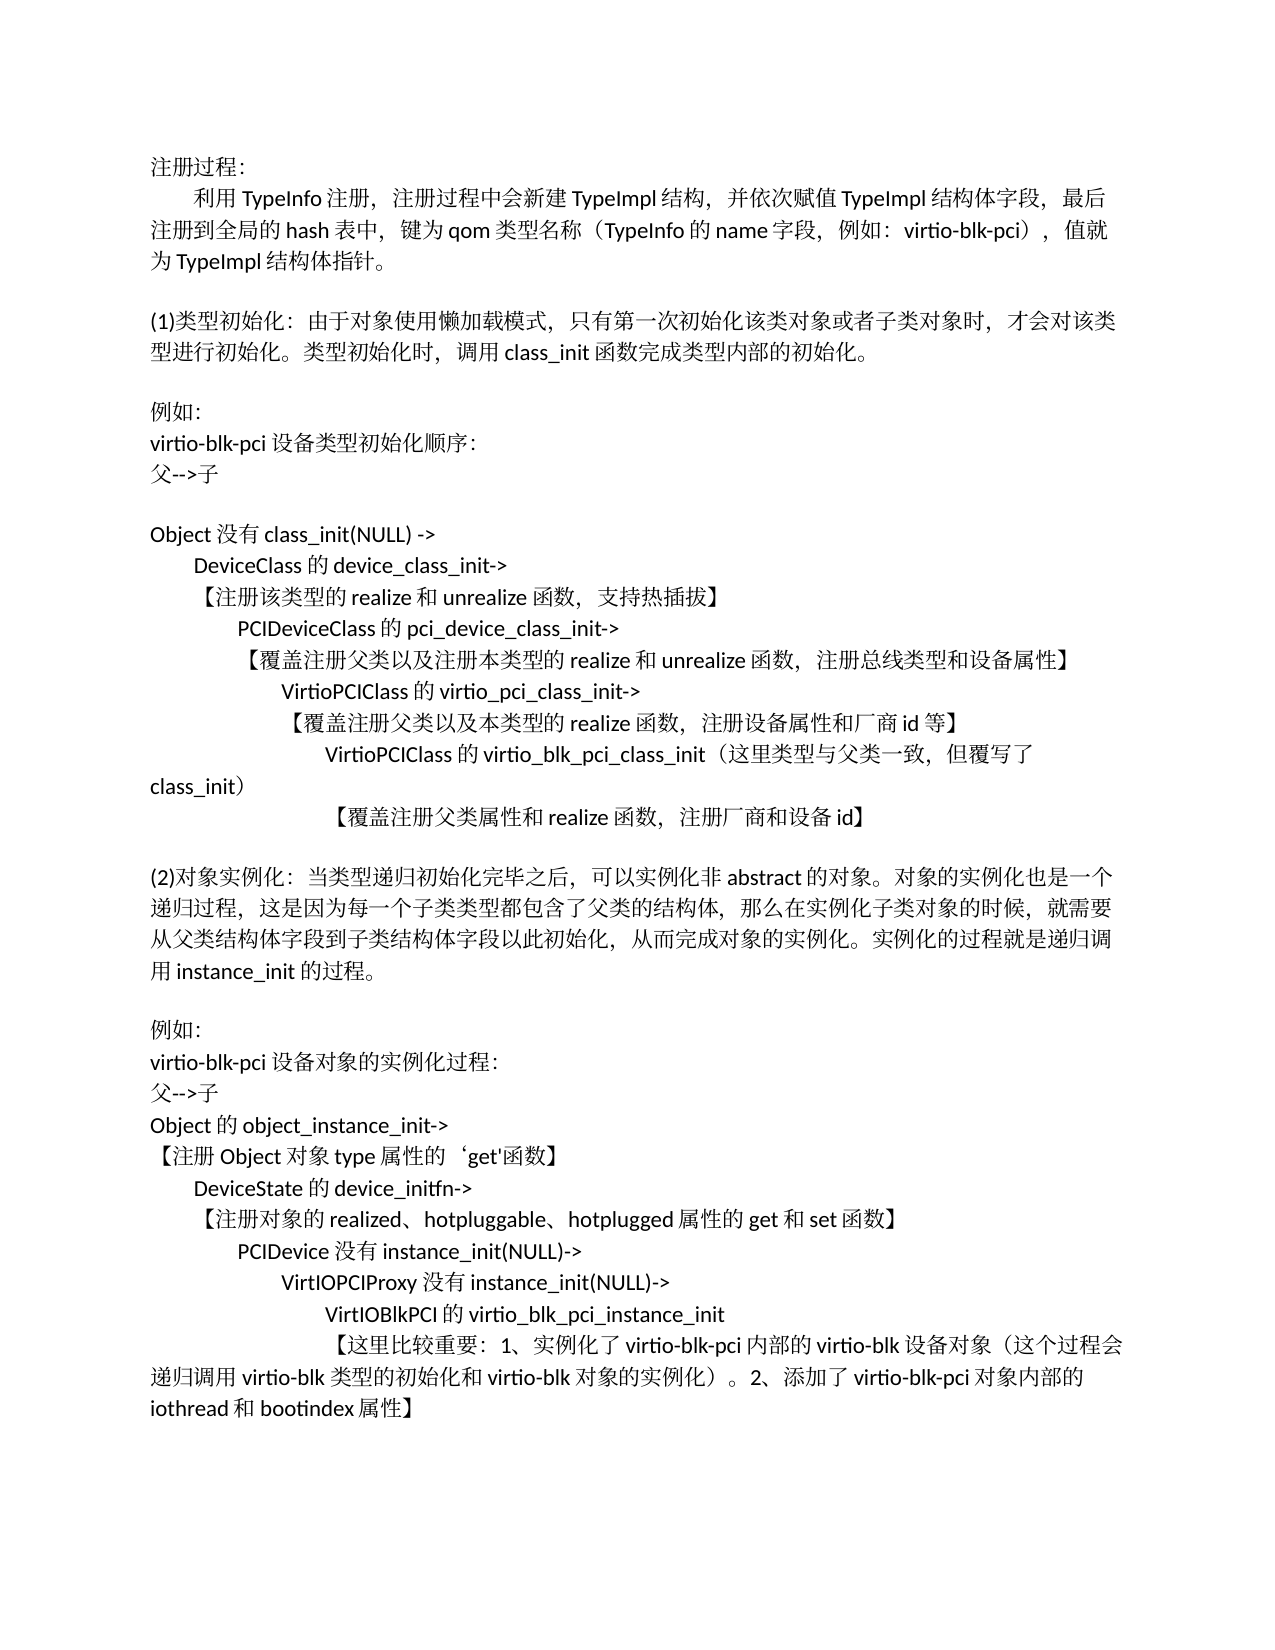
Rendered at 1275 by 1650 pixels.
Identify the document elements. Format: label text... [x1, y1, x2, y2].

text virtio-blk-pci设备类型初始化顺序： [150, 426, 1125, 458]
text 【注册Object对象type属性的‘get'函数】 [150, 1139, 1125, 1171]
text DeviceClass的device_class_init-> [150, 549, 1125, 580]
text PCIDevice没有instance_init(NULL)-> [150, 1234, 1125, 1265]
text virtio-blk-pci设备对象的实例化过程： [150, 1045, 1125, 1077]
text 父-->子 [150, 458, 1125, 489]
text Object的object_instance_init-> [150, 1108, 1125, 1139]
text VirtIOPCIProxy没有instance_init(NULL)-> [150, 1265, 1125, 1297]
text 利用TypeInfo注册，注册过程中会新建TypeImpl结构，并依次赋值TypeImpl结构体字段，最后注册到全局的hash表中，键为qom类型名称（TypeInfo的name字段，例如：virtio-blk-pci），值就为TypeImpl结构体指针。 [150, 181, 1125, 276]
text 父-->子 [150, 1077, 1125, 1108]
text DeviceState的device_initfn-> [150, 1171, 1125, 1202]
text (2)对象实例化：当类型递归初始化完毕之后，可以实例化非abstract的对象。对象的实例化也是一个递归过程，这是因为每一个子类类型都包含了父类的结构体，那么在实例化子类对象的时候，就需要从父类结构体字段到子类结构体字段以此初始化，从而完成对象的实例化。实例化的过程就是递归调用instance_init的过程。 [150, 860, 1125, 986]
text PCIDeviceClass的pci_device_class_init-> [150, 612, 1125, 643]
text 【覆盖注册父类以及注册本类型的realize和unrealize函数，注册总线类型和设备属性】 [150, 643, 1125, 674]
text 【这里比较重要：1、实例化了virtio-blk-pci内部的virtio-blk设备对象（这个过程会递归调用virtio-blk类型的初始化和virtio-blk对象的实例化）。2、添加了virtio-blk-pci对象内部的iothread和bootindex属性】 [150, 1328, 1125, 1423]
text 【注册对象的realized、hotpluggable、hotplugged属性的get和set函数】 [150, 1202, 1125, 1234]
text Object没有class_init(NULL) -> [150, 517, 1125, 549]
text 【覆盖注册父类属性和realize函数，注册厂商和设备id】 [150, 800, 1125, 832]
text 注册过程： [150, 150, 1125, 181]
text (1)类型初始化：由于对象使用懒加载模式，只有第一次初始化该类对象或者子类对象时，才会对该类型进行初始化。类型初始化时，调用class_init函数完成类型内部的初始化。 [150, 304, 1125, 367]
text VirtioPCIClass的virtio_pci_class_init-> [150, 674, 1125, 706]
text VirtioPCIClass的virtio_blk_pci_class_init（这里类型与父类一致，但覆写了class_init） [150, 737, 1125, 800]
text 【注册该类型的realize和unrealize函数，支持热插拔】 [150, 580, 1125, 612]
text 例如： [150, 1014, 1125, 1045]
text 例如： [150, 395, 1125, 426]
text VirtIOBlkPCI的virtio_blk_pci_instance_init [150, 1297, 1125, 1328]
text 【覆盖注册父类以及本类型的realize函数，注册设备属性和厂商id等】 [150, 706, 1125, 737]
